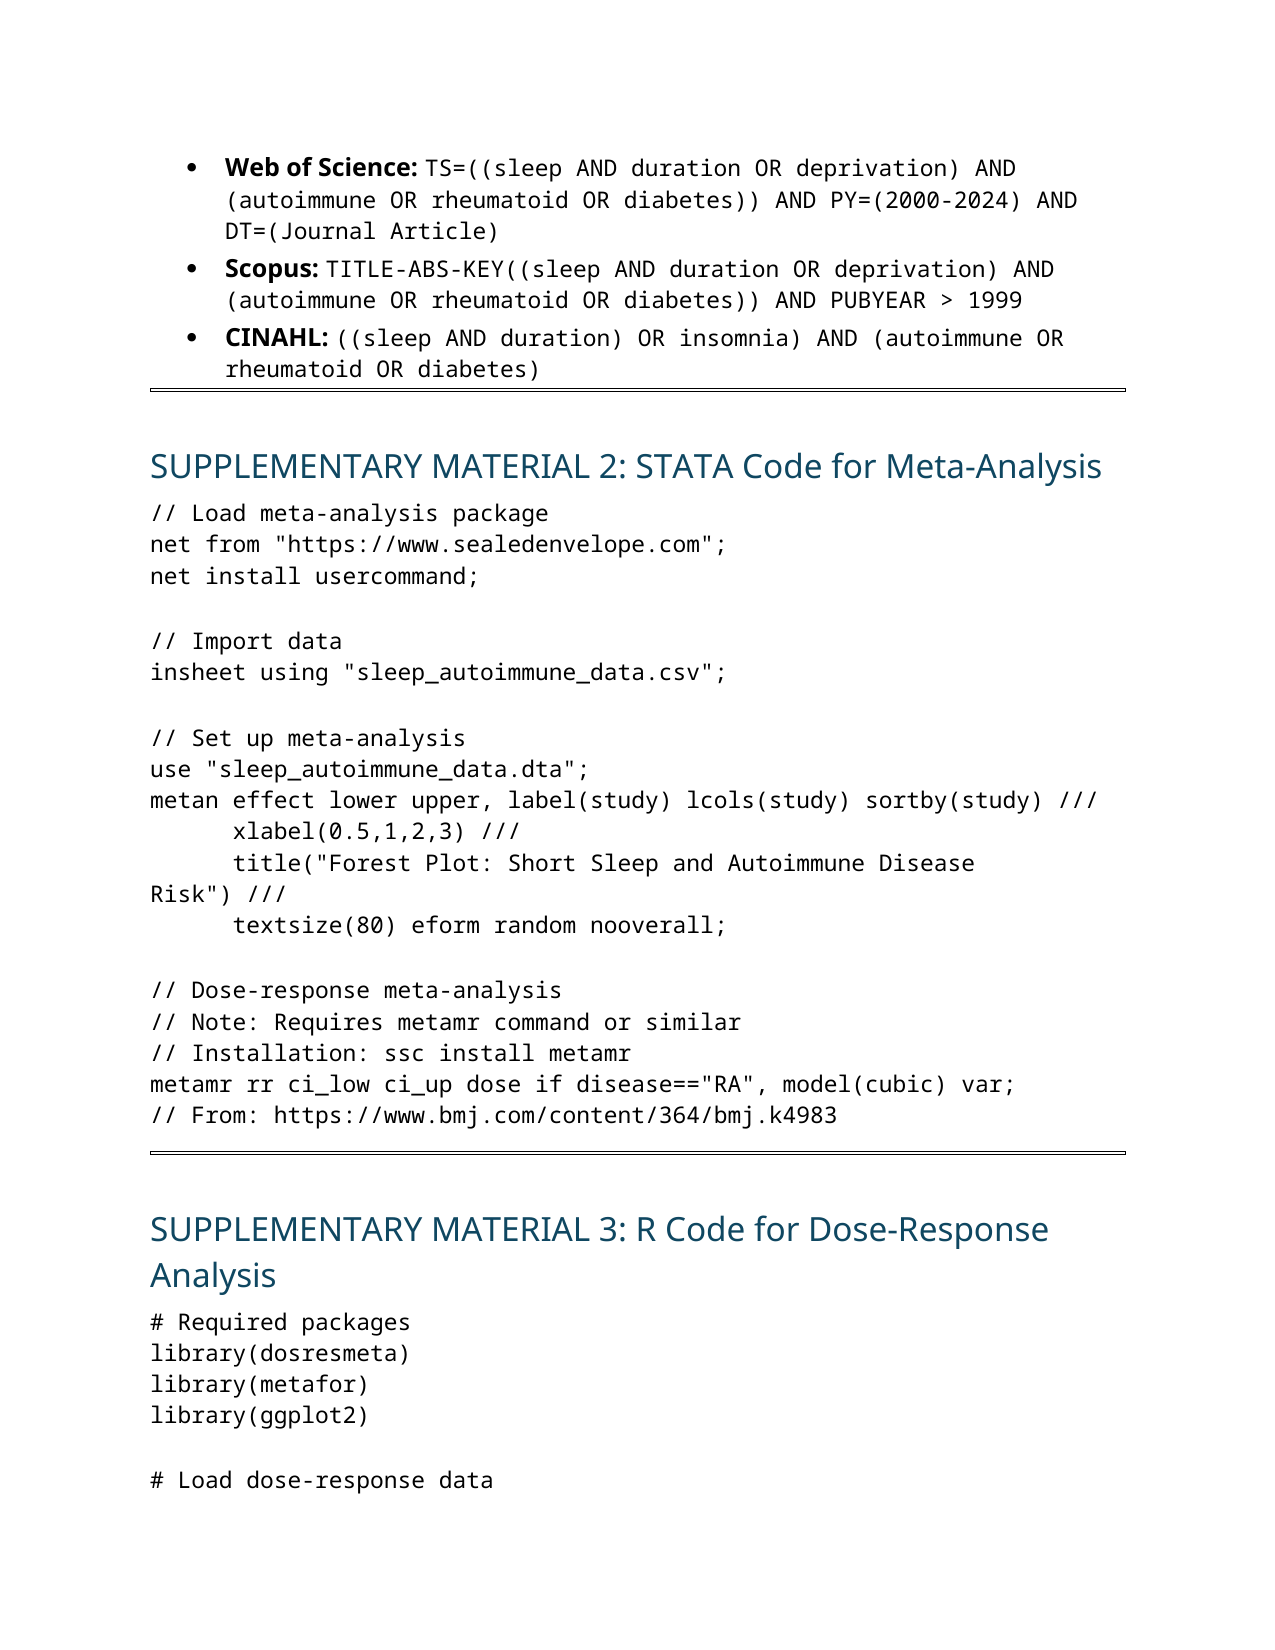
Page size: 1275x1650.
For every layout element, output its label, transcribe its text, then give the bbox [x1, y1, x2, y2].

list Web of Science: TS=((sleep AND duration OR deprivation) AND (autoimmune OR rheumatoid OR diabetes)) AND PY=(2000-2024) AND DT=(Journal Article) [187, 150, 1125, 247]
subtitle SUPPLEMENTARY MATERIAL 3: R Code for Dose-Response Analysis [150, 1206, 1125, 1297]
subtitle SUPPLEMENTARY MATERIAL 2: STATA Code for Meta-Analysis [150, 443, 1125, 489]
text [150, 1305, 1125, 1496]
list Scopus: TITLE-ABS-KEY((sleep AND duration OR deprivation) AND (autoimmune OR rheumatoid OR diabetes)) AND PUBYEAR > 1999 [187, 250, 1125, 316]
list CINAHL: ((sleep AND duration) OR insomnia) AND (autoimmune OR rheumatoid OR diabetes) [187, 319, 1125, 385]
text // Load meta-analysis package net from "https://www.sealedenvelope.com"; net install usercommand; // Import data insheet using "sleep_autoimmune_data.csv"; // Set up meta-analysis use "sleep_autoimmune_data.dta"; metan effect lower upper, label(study) lcols(study) sortby(study) /// xlabel(0.5,1,2,3) /// title("Forest Plot: Short Sleep and Autoimmune Disease Risk") /// textsize(80) eform random nooverall; // Dose-response meta-analysis // Note: Requires metamr command or similar // Installation: ssc install metamr metamr rr ci_low ci_up dose if disease=="RA", model(cubic) var; // From: https://www.bmj.com/content/364/bmj.k4983 [150, 497, 1125, 1131]
